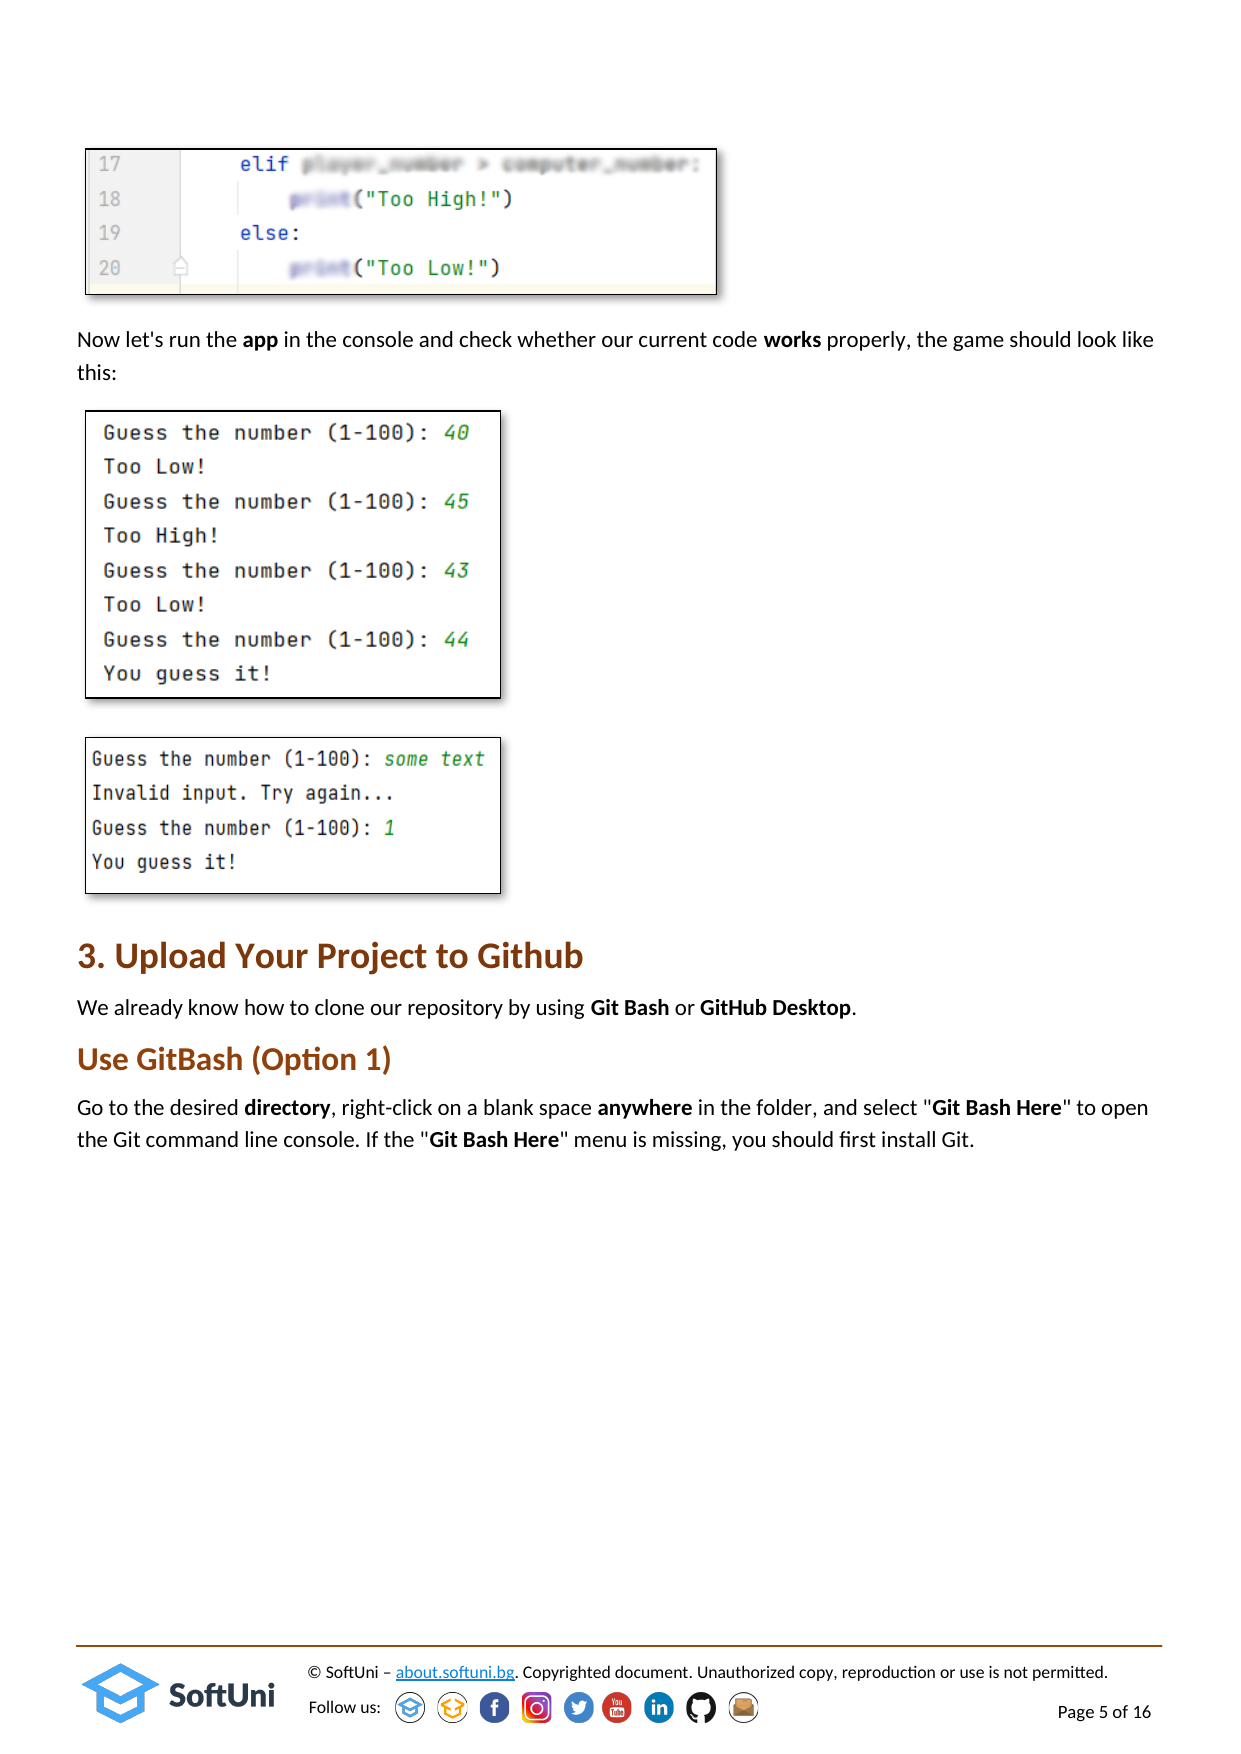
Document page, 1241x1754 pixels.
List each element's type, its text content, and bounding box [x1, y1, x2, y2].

picture [728, 1692, 759, 1723]
subtitle Upload Your Project to Github [77, 932, 1163, 978]
picture [437, 1692, 468, 1723]
picture [665, 1692, 674, 1701]
picture [658, 1705, 667, 1714]
picture [86, 412, 500, 697]
picture [644, 1714, 653, 1723]
picture [602, 1692, 632, 1723]
picture [522, 1692, 552, 1723]
picture [479, 1692, 510, 1723]
text Go to the desired directory, right-click on a blank space anywhere in the folder, and select "Git Bash Here" to open the Git command line console. If the "Git Bash Here" menu is missing, you should first install Git. [77, 1093, 1163, 1153]
picture [665, 1714, 674, 1723]
picture [86, 150, 716, 294]
picture [395, 1692, 425, 1723]
subtitle Use GitBash (Option 1) [77, 1038, 1163, 1078]
picture [564, 1692, 594, 1723]
picture [75, 1658, 281, 1729]
picture [644, 1692, 653, 1701]
picture [686, 1692, 716, 1723]
text Now let's run the app in the console and check whether our current code works properly, the game should look like this: [77, 326, 1163, 386]
picture [86, 738, 500, 893]
text We already know how to clone our repository by using Git Bash or GitHub Desktop. [77, 993, 1163, 1021]
